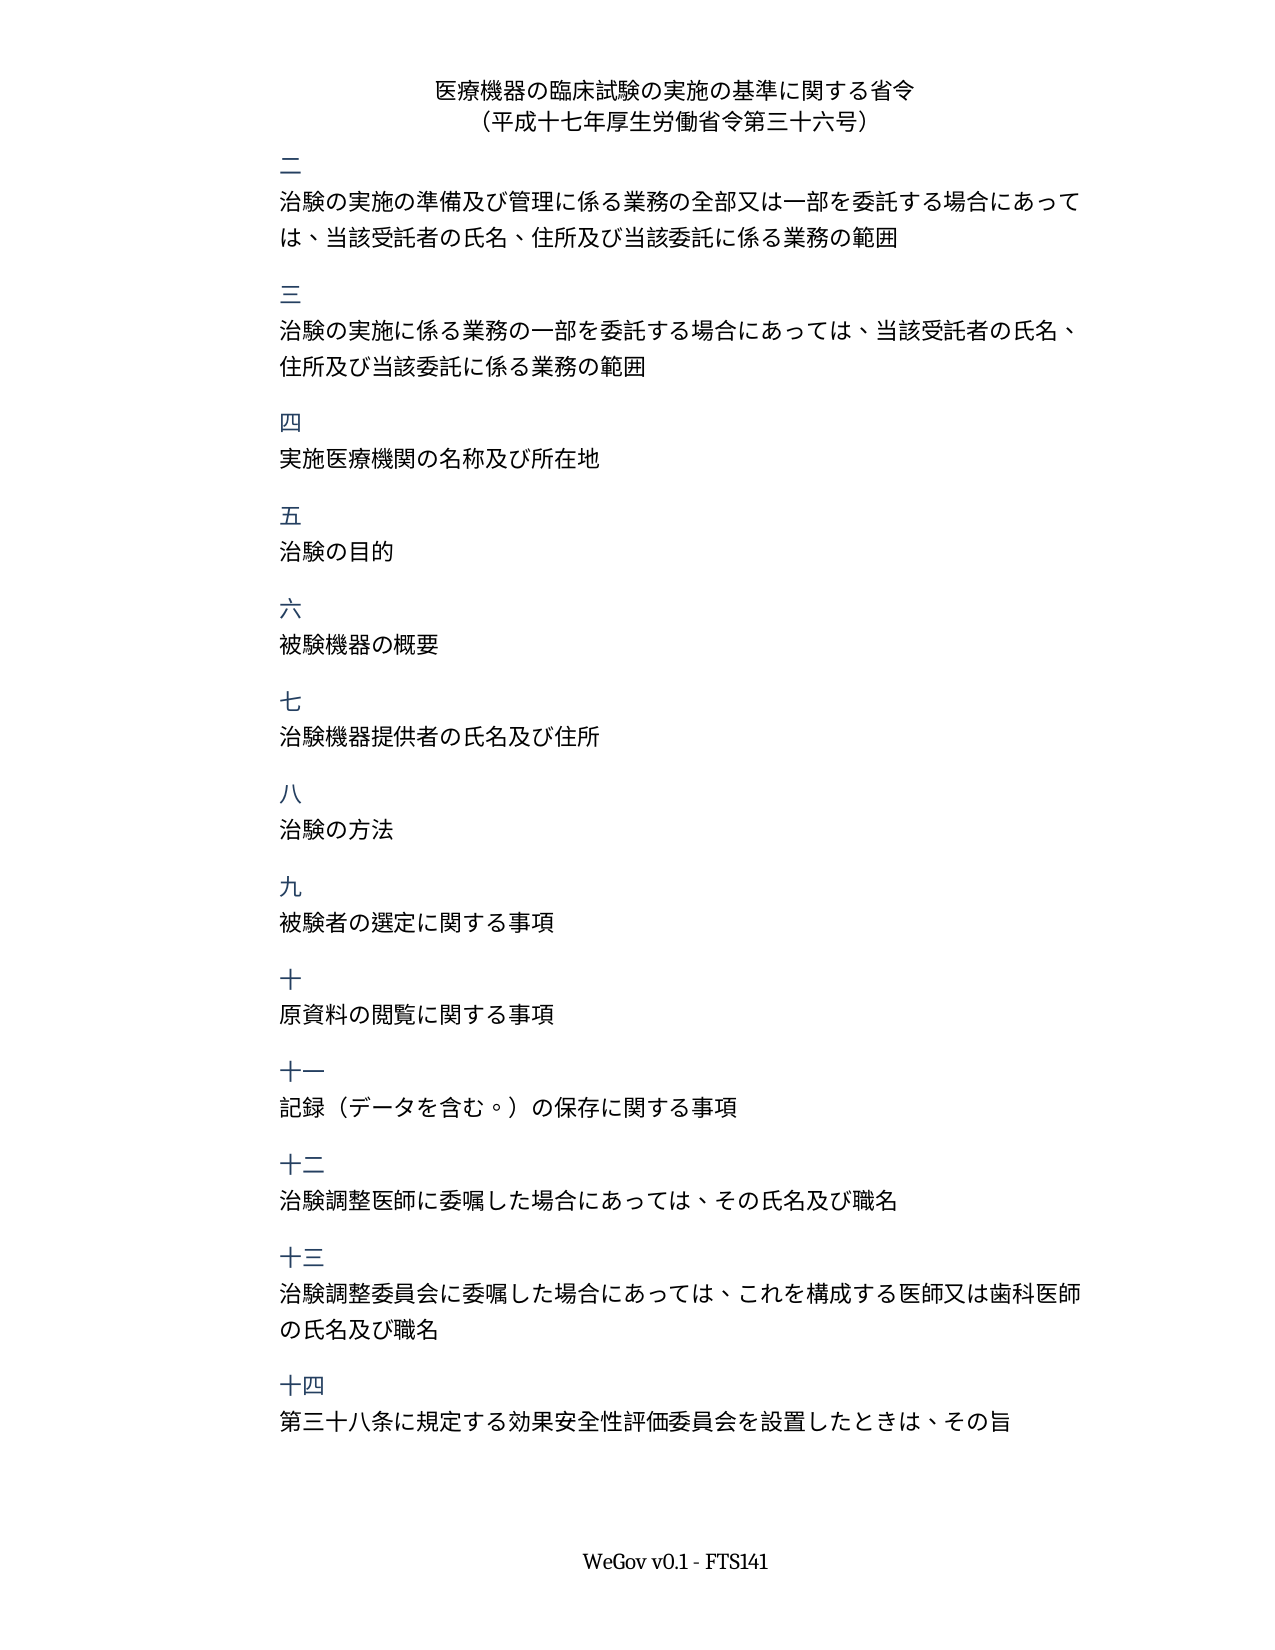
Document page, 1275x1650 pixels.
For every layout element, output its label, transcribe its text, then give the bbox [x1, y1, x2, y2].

subtitle 九 [279, 871, 1087, 902]
subtitle 四 [279, 407, 1087, 438]
text 実施医療機関の名称及び所在地 [279, 443, 1087, 474]
subtitle 六 [279, 593, 1087, 624]
subtitle 十三 [279, 1242, 1087, 1273]
subtitle 十四 [279, 1370, 1087, 1402]
text 治験調整医師に委嘱した場合にあっては、その氏名及び職名 [279, 1185, 1087, 1216]
subtitle 八 [279, 778, 1087, 809]
text 記録（データを含む。）の保存に関する事項 [279, 1092, 1087, 1123]
subtitle 五 [279, 500, 1087, 531]
subtitle 十一 [279, 1056, 1087, 1087]
subtitle 二 [279, 150, 1087, 181]
text 治験機器提供者の氏名及び住所 [279, 721, 1087, 753]
text 第三十八条に規定する効果安全性評価委員会を設置したときは、その旨 [279, 1406, 1087, 1437]
subtitle 十 [279, 963, 1087, 995]
text 被験者の選定に関する事項 [279, 907, 1087, 938]
text 被験機器の概要 [279, 629, 1087, 660]
text 治験の実施に係る業務の一部を委託する場合にあっては、当該受託者の氏名、住所及び当該委託に係る業務の範囲 [279, 314, 1087, 382]
subtitle 十二 [279, 1149, 1087, 1180]
text 治験の方法 [279, 814, 1087, 845]
text 治験の実施の準備及び管理に係る業務の全部又は一部を委託する場合にあっては、当該受託者の氏名、住所及び当該委託に係る業務の範囲 [279, 186, 1087, 253]
text 治験調整委員会に委嘱した場合にあっては、これを構成する医師又は歯科医師の氏名及び職名 [279, 1278, 1087, 1345]
text 治験の目的 [279, 536, 1087, 567]
text 原資料の閲覧に関する事項 [279, 999, 1087, 1031]
subtitle 三 [279, 279, 1087, 310]
subtitle 七 [279, 685, 1087, 717]
